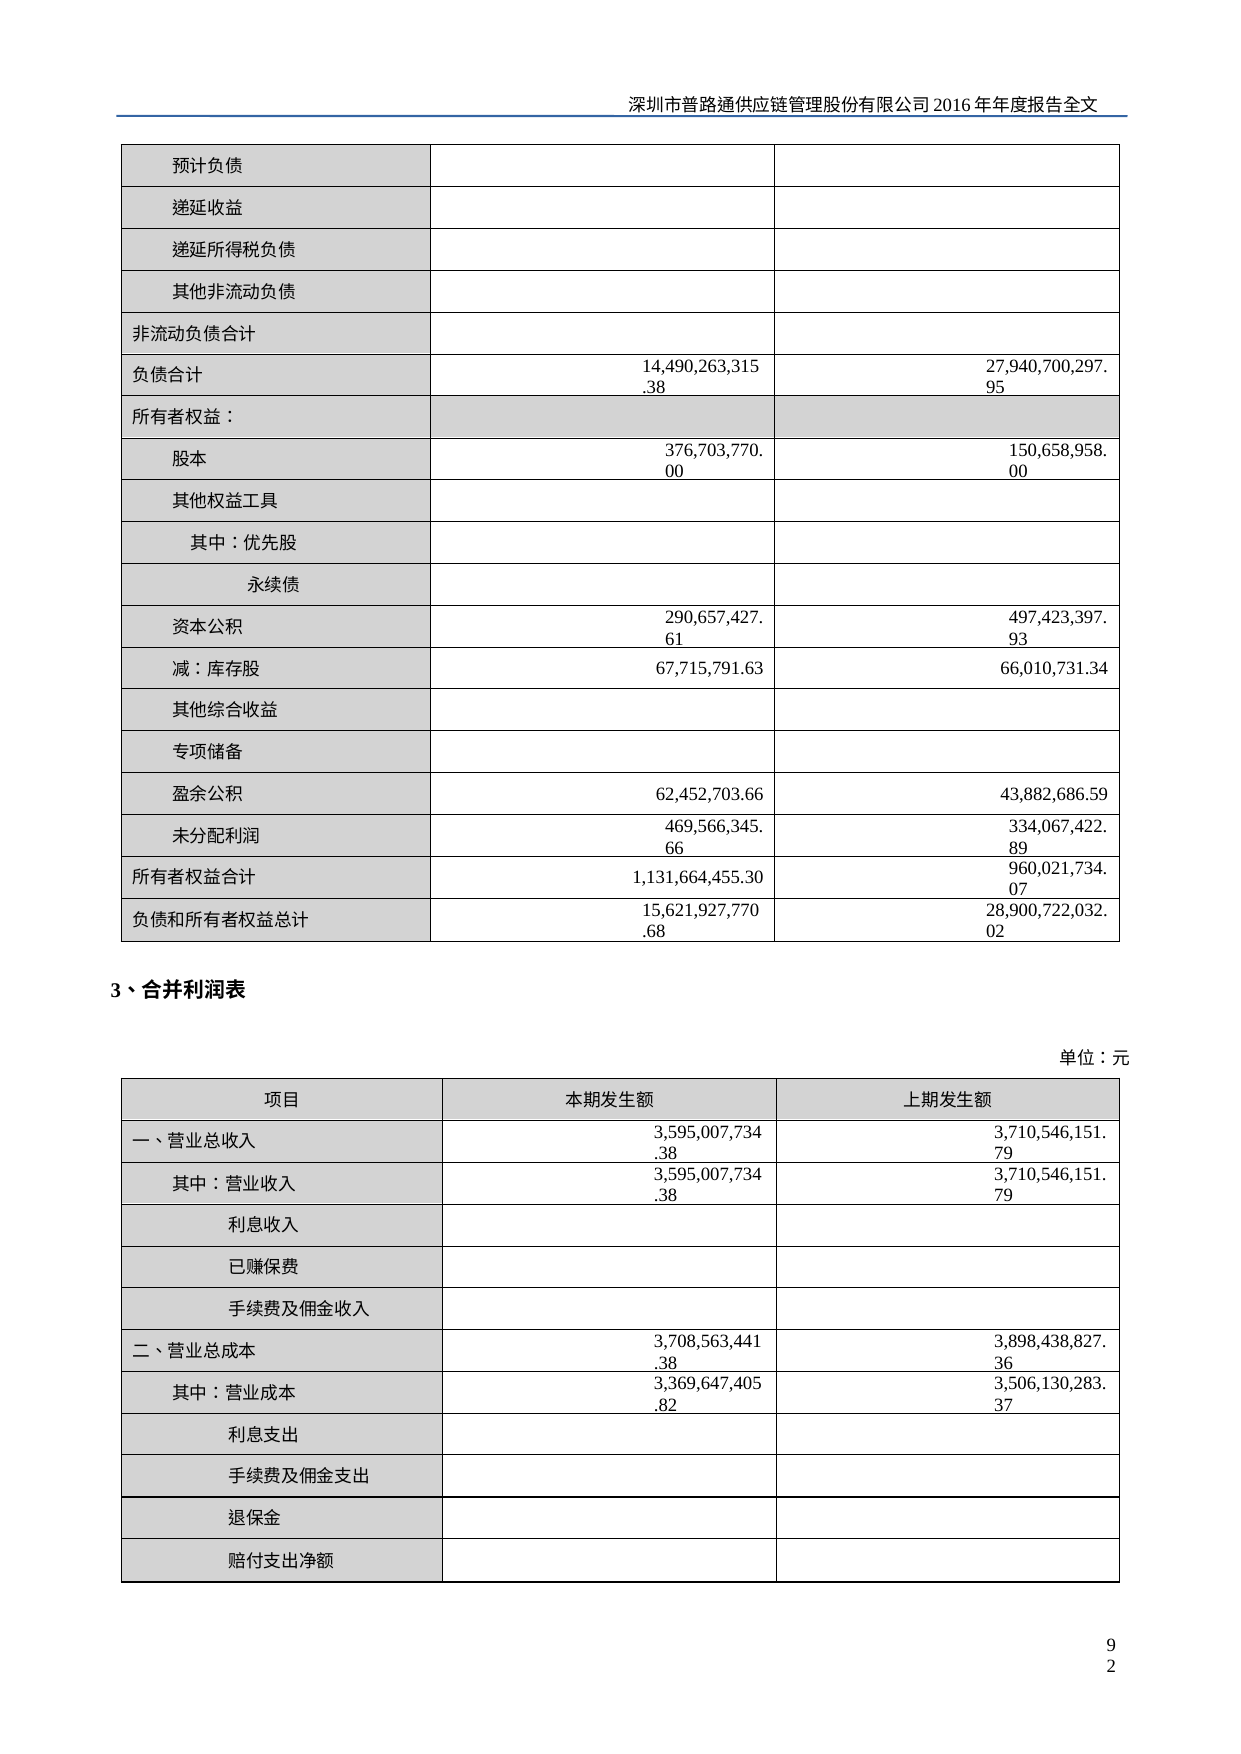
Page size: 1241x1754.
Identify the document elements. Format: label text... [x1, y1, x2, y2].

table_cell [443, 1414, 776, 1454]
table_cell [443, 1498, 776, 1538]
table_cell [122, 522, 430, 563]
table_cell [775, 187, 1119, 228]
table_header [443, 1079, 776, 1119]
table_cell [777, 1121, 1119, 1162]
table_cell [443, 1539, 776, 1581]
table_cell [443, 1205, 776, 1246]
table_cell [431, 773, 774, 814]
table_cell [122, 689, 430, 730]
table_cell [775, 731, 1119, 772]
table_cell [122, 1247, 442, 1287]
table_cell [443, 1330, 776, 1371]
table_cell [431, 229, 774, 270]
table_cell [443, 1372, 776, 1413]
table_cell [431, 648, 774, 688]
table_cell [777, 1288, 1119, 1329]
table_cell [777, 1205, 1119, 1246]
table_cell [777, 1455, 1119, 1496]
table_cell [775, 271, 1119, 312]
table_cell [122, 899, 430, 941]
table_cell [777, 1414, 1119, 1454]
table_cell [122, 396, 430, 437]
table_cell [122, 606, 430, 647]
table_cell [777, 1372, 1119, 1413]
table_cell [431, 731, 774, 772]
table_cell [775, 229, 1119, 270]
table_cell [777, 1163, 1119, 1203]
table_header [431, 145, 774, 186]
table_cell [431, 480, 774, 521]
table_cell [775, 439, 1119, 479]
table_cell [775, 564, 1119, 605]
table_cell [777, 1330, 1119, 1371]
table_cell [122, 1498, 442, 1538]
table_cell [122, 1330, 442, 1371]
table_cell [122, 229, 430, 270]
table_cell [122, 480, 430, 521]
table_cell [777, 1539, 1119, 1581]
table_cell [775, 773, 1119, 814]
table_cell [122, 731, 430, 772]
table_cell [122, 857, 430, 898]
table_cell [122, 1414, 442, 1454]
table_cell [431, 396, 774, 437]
text 单位：元 [110, 1045, 1130, 1069]
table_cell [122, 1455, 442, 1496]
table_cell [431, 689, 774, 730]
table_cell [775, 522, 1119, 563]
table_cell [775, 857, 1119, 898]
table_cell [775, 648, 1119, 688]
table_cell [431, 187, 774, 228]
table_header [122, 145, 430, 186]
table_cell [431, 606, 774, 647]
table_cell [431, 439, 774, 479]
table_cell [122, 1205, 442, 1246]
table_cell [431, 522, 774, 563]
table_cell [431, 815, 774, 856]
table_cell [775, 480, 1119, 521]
text 3、合并利润表 [110, 975, 1130, 1003]
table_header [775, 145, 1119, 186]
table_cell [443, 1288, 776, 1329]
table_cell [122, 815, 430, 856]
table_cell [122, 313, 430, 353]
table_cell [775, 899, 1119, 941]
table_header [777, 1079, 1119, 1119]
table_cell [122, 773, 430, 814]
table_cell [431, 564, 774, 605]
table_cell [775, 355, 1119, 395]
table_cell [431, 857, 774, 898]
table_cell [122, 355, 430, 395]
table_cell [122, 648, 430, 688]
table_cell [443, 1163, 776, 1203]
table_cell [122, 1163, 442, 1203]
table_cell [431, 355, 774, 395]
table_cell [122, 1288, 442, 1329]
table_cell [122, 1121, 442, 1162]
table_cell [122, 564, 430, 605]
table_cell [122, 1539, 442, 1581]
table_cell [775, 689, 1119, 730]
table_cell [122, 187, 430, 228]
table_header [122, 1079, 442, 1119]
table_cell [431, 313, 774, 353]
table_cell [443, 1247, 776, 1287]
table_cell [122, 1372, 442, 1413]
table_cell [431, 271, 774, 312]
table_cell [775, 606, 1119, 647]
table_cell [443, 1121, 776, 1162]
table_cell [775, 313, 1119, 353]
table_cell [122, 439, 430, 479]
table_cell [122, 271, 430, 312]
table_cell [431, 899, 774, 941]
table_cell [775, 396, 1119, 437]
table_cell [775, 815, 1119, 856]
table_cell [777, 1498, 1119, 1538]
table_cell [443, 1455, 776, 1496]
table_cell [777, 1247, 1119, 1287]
